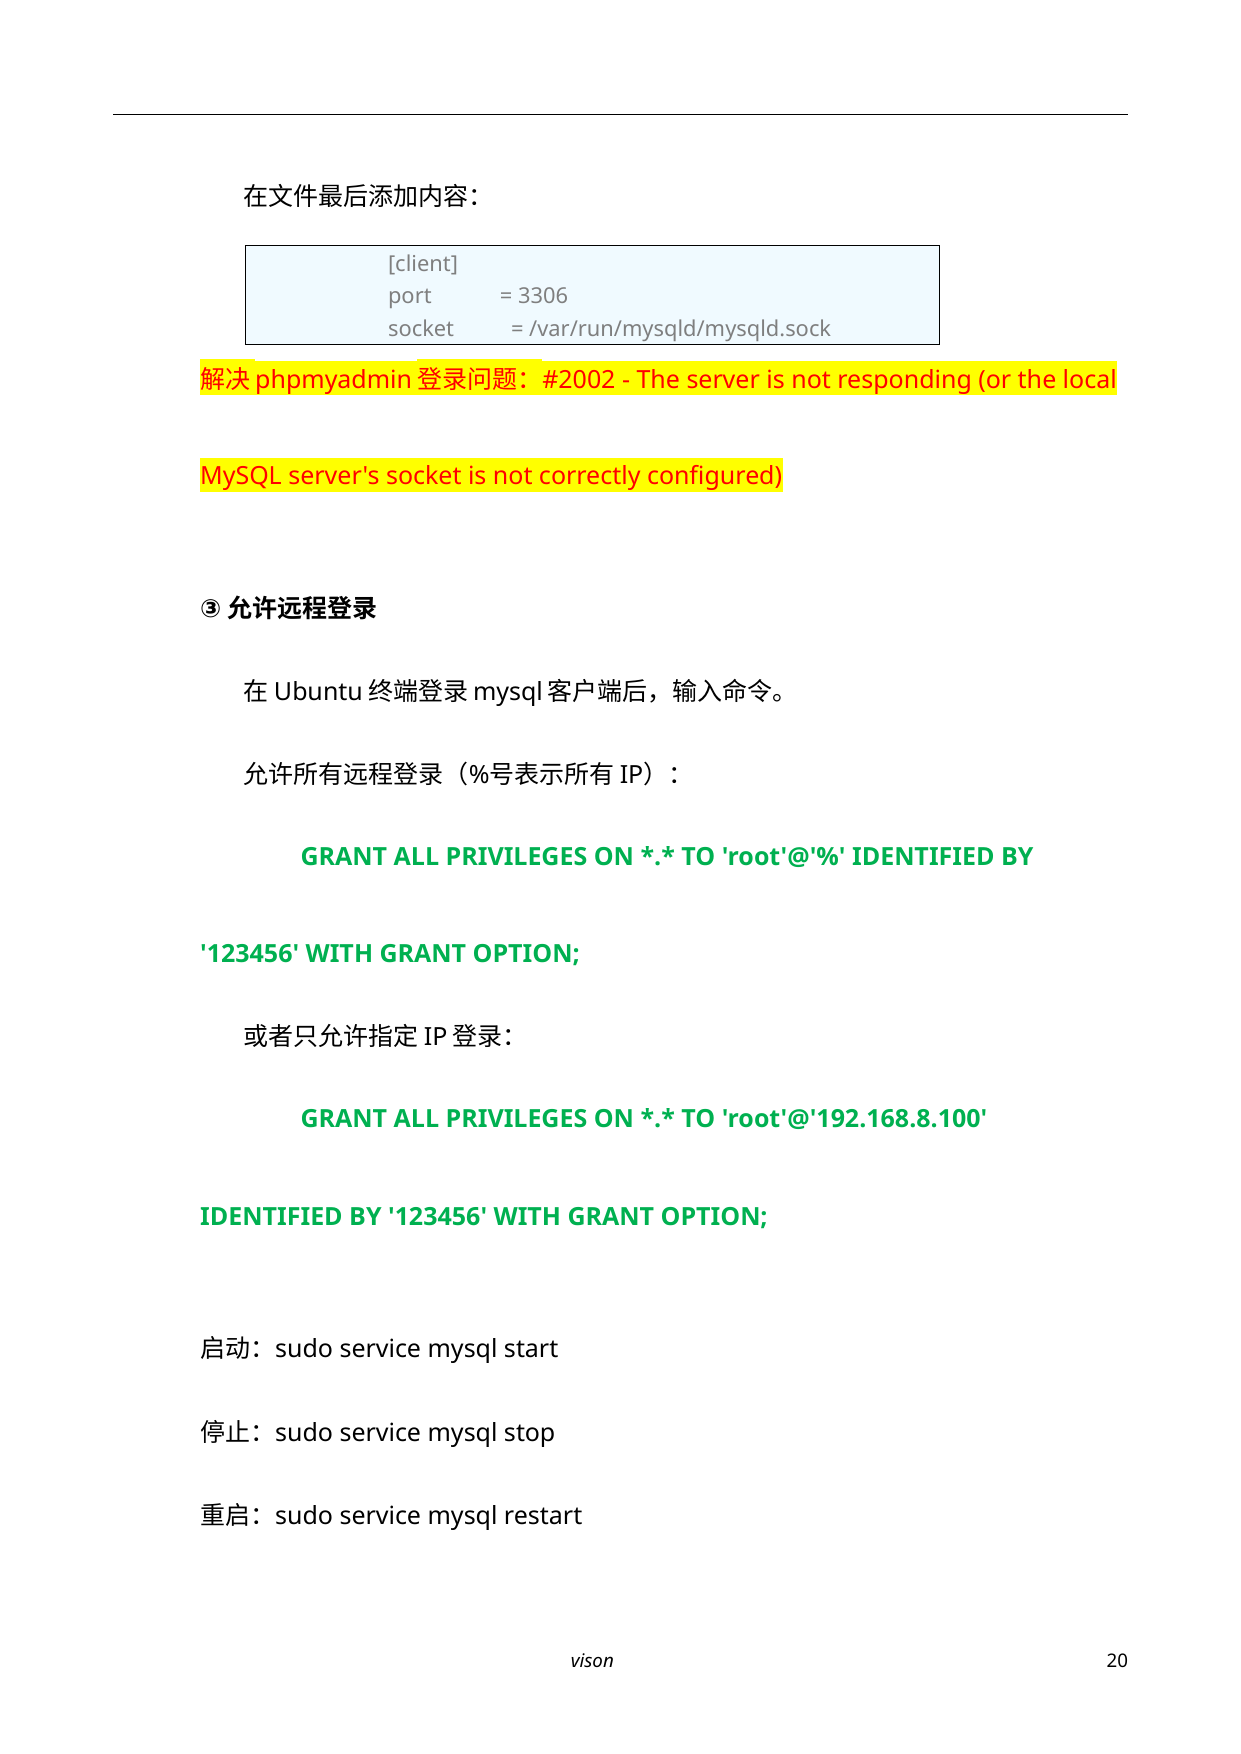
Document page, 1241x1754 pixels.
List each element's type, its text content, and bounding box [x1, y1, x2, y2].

text 在文件最后添加内容： [200, 162, 1128, 227]
table_header [client] port = 3306 socket = /var/run/mysqld/mysqld.sock [246, 246, 939, 344]
text GRANT ALL PRIVILEGES ON *.* TO 'root'@'%' IDENTIFIED BY '123456' WITH GRANT OPTION; [200, 823, 1128, 986]
text 或者只允许指定IP登录： [200, 1002, 1128, 1067]
text ③ 允许远程登录 [156, 574, 1128, 639]
text 重启：sudo service mysql restart [200, 1481, 1128, 1546]
text 停止：sudo service mysql stop [200, 1398, 1128, 1463]
text 解决phpmyadmin登录问题：#2002 - The server is not responding (or the local MySQL server's socket is not correctly configured) [200, 345, 1128, 507]
text GRANT ALL PRIVILEGES ON *.* TO 'root'@'192.168.8.100' IDENTIFIED BY '123456' WITH GRANT OPTION; [200, 1086, 1128, 1248]
text 启动：sudo service mysql start [200, 1314, 1128, 1379]
text 允许所有远程登录（%号表示所有IP）： [200, 740, 1128, 805]
text 在Ubuntu终端登录mysql客户端后，输入命令。 [200, 657, 1128, 722]
